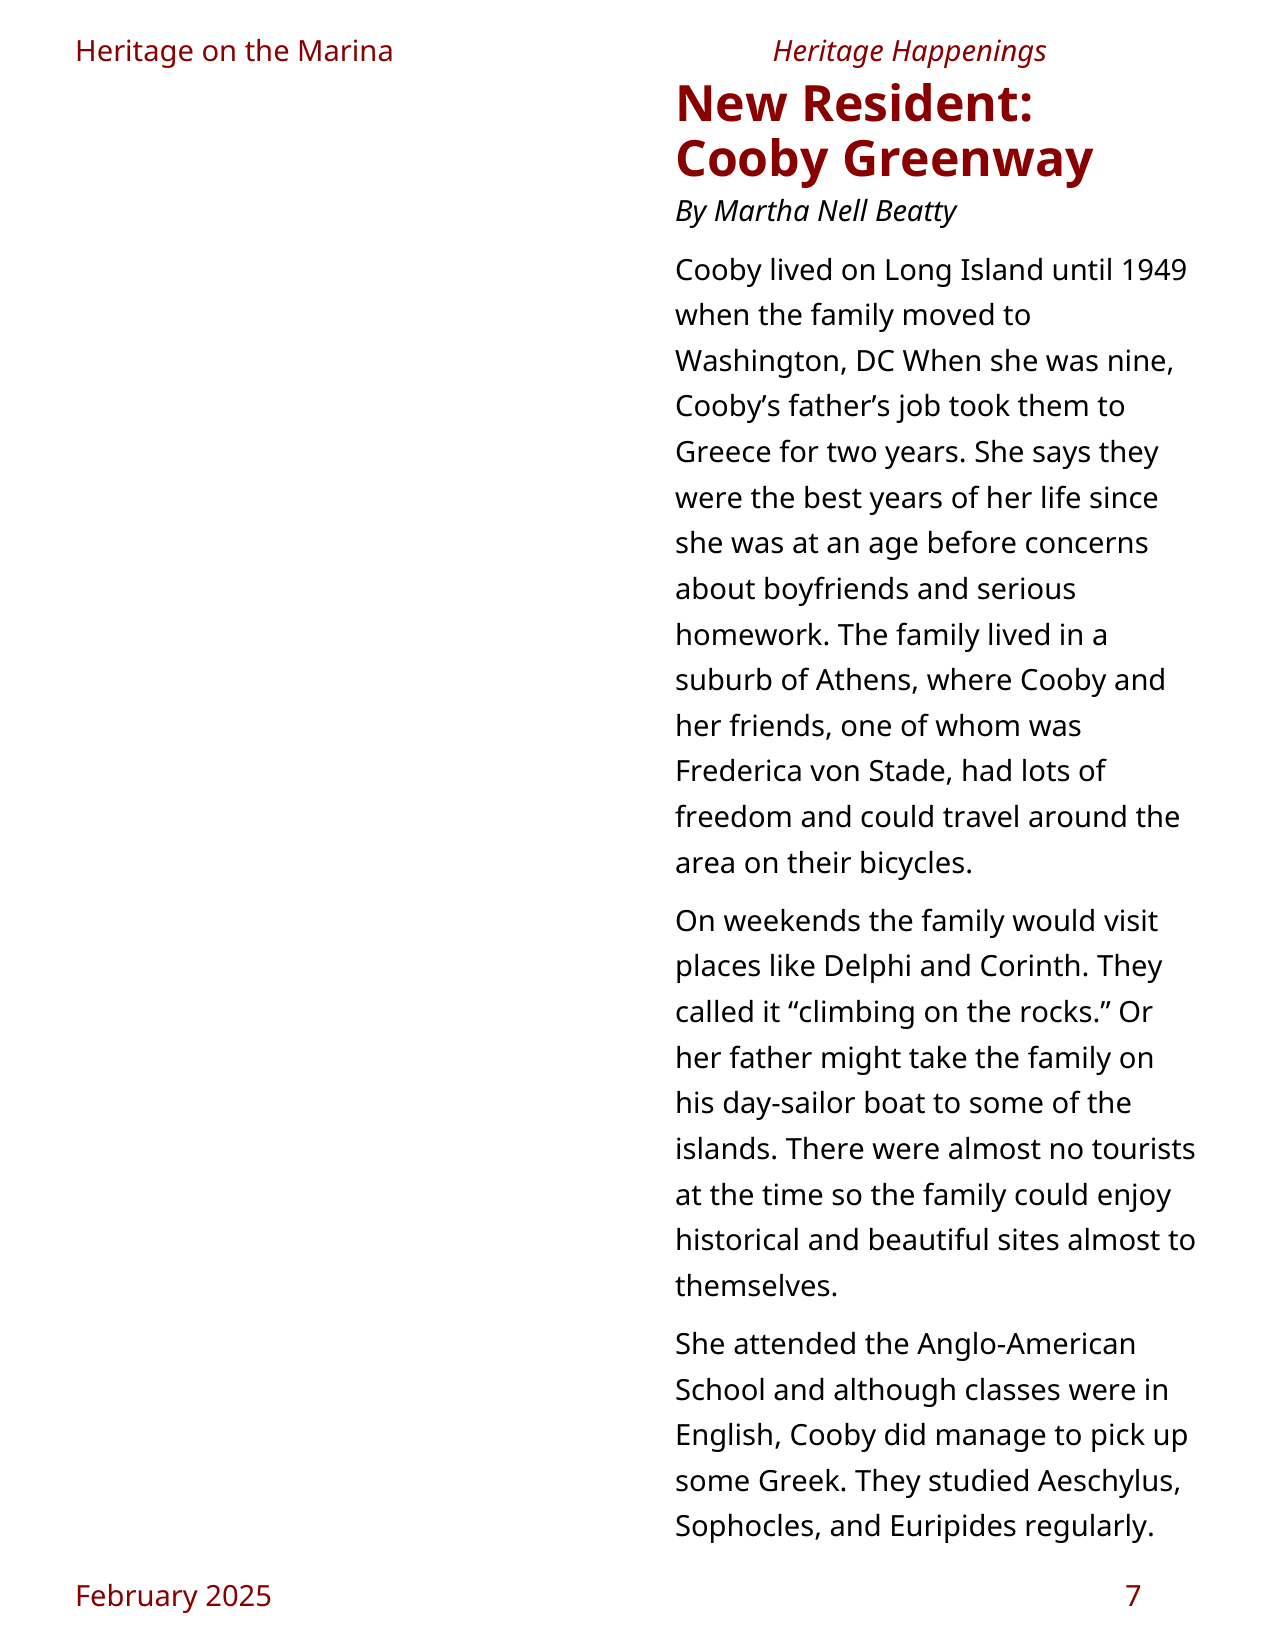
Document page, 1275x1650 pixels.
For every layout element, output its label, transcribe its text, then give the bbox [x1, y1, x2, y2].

text Cooby lived on Long Island until 1949 when the family moved to Washington, DC When she was nine, Cooby’s father’s job took them to Greece for two years. She says they were the best years of her life since she was at an age before concerns about boyfriends and serious homework. The family lived in a suburb of Athens, where Cooby and her friends, one of whom was Frederica von Stade, had lots of freedom and could travel around the area on their bicycles. [675, 249, 1200, 882]
text On weekends the family would visit places like Delphi and Corinth. They called it “climbing on the rocks.” Or her father might take the family on his day-sailor boat to some of the islands. There were almost no tourists at the time so the family could enjoy historical and beautiful sites almost to themselves. [675, 900, 1200, 1305]
subtitle New Resident: Cooby Greenway [675, 75, 1200, 191]
text By Martha Nell Beatty [675, 191, 1200, 230]
